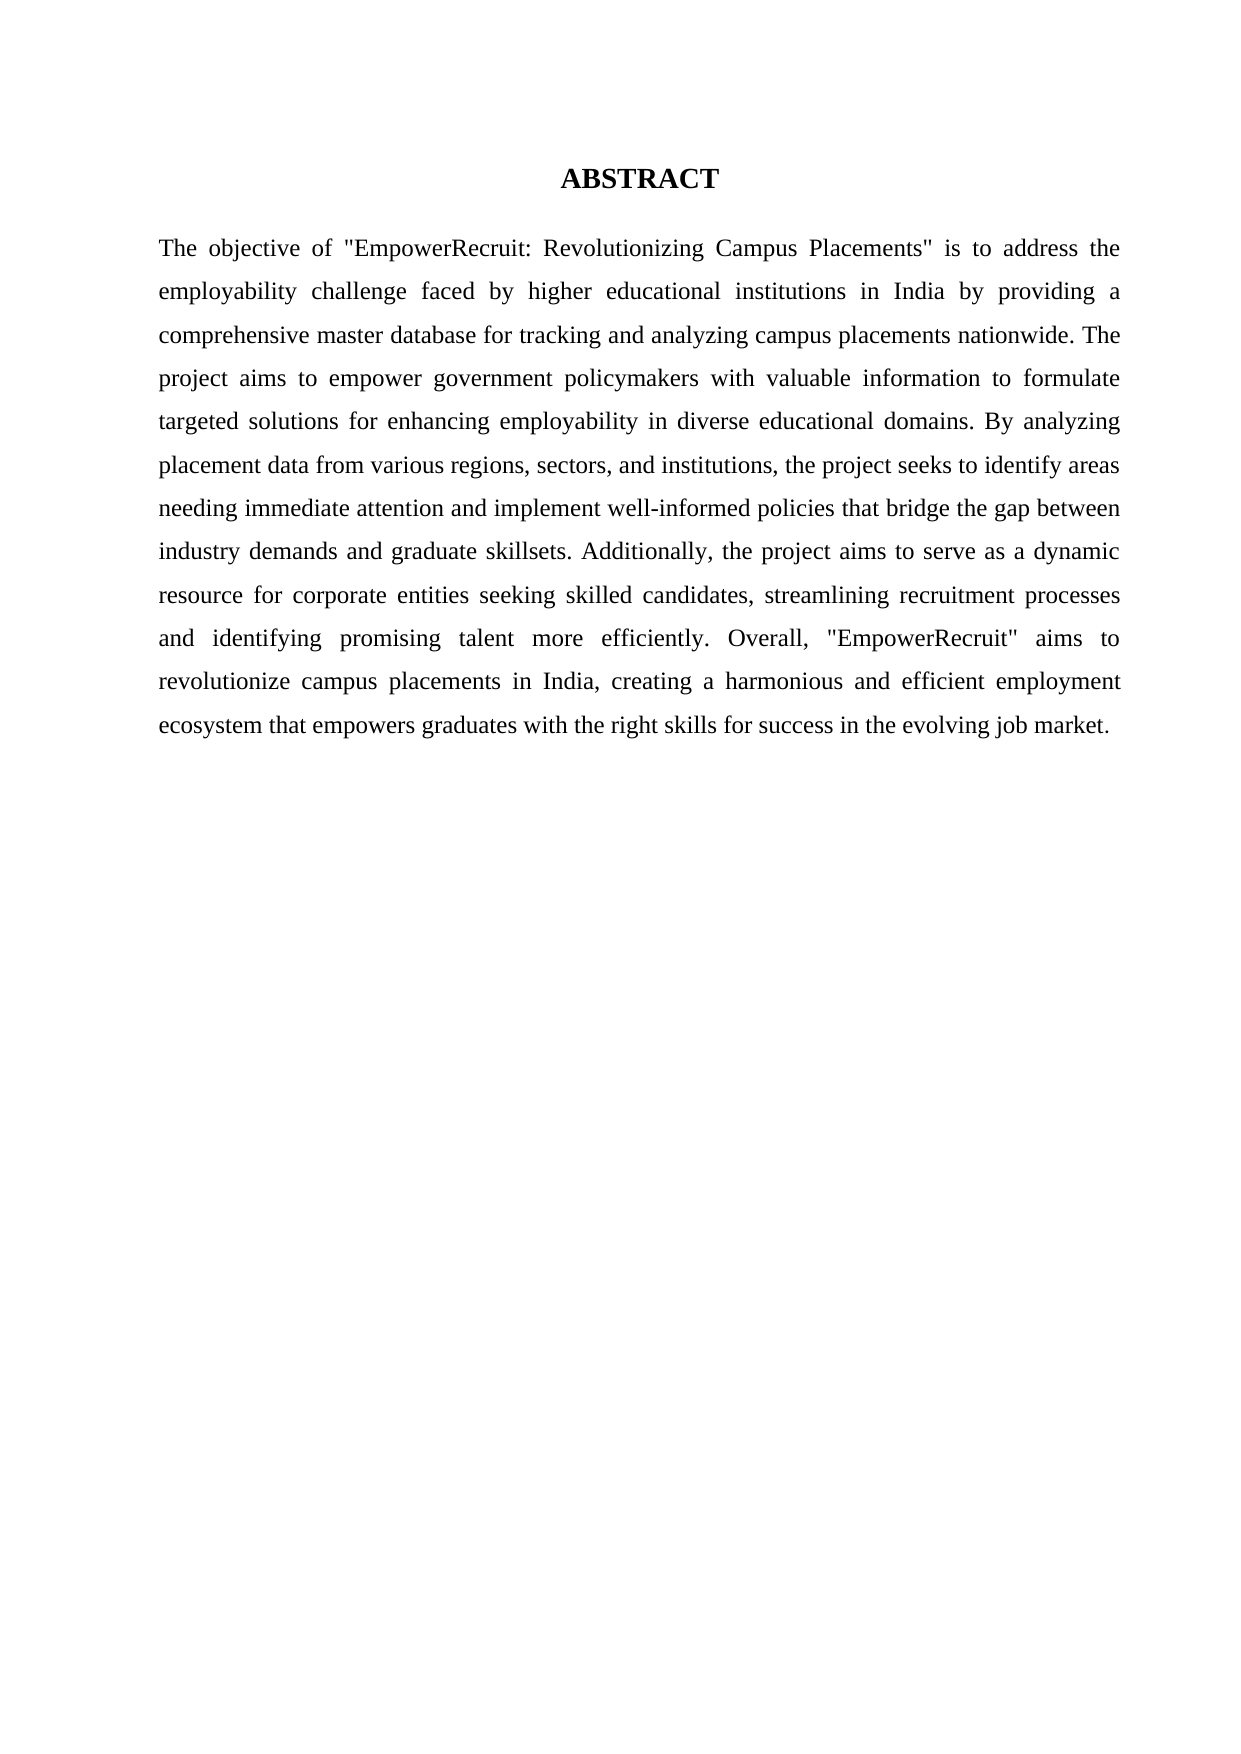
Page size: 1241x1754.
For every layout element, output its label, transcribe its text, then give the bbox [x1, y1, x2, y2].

text The objective of "EmpowerRecruit: Revolutionizing Campus Placements" is to address the employability challenge faced by higher educational institutions in India by providing a comprehensive master database for tracking and analyzing campus placements nationwide. The project aims to empower government policymakers with valuable information to formulate targeted solutions for enhancing employability in diverse educational domains. By analyzing placement data from various regions, sectors, and institutions, the project seeks to identify areas needing immediate attention and implement well-informed policies that bridge the gap between industry demands and graduate skillsets. Additionally, the project aims to serve as a dynamic resource for corporate entities seeking skilled candidates, streamlining recruitment processes and identifying promising talent more efficiently. Overall, "EmpowerRecruit" aims to revolutionize campus placements in India, creating a harmonious and efficient employment ecosystem that empowers graduates with the right skills for success in the evolving job market. [158, 233, 1121, 739]
text ABSTRACT [150, 161, 1130, 194]
